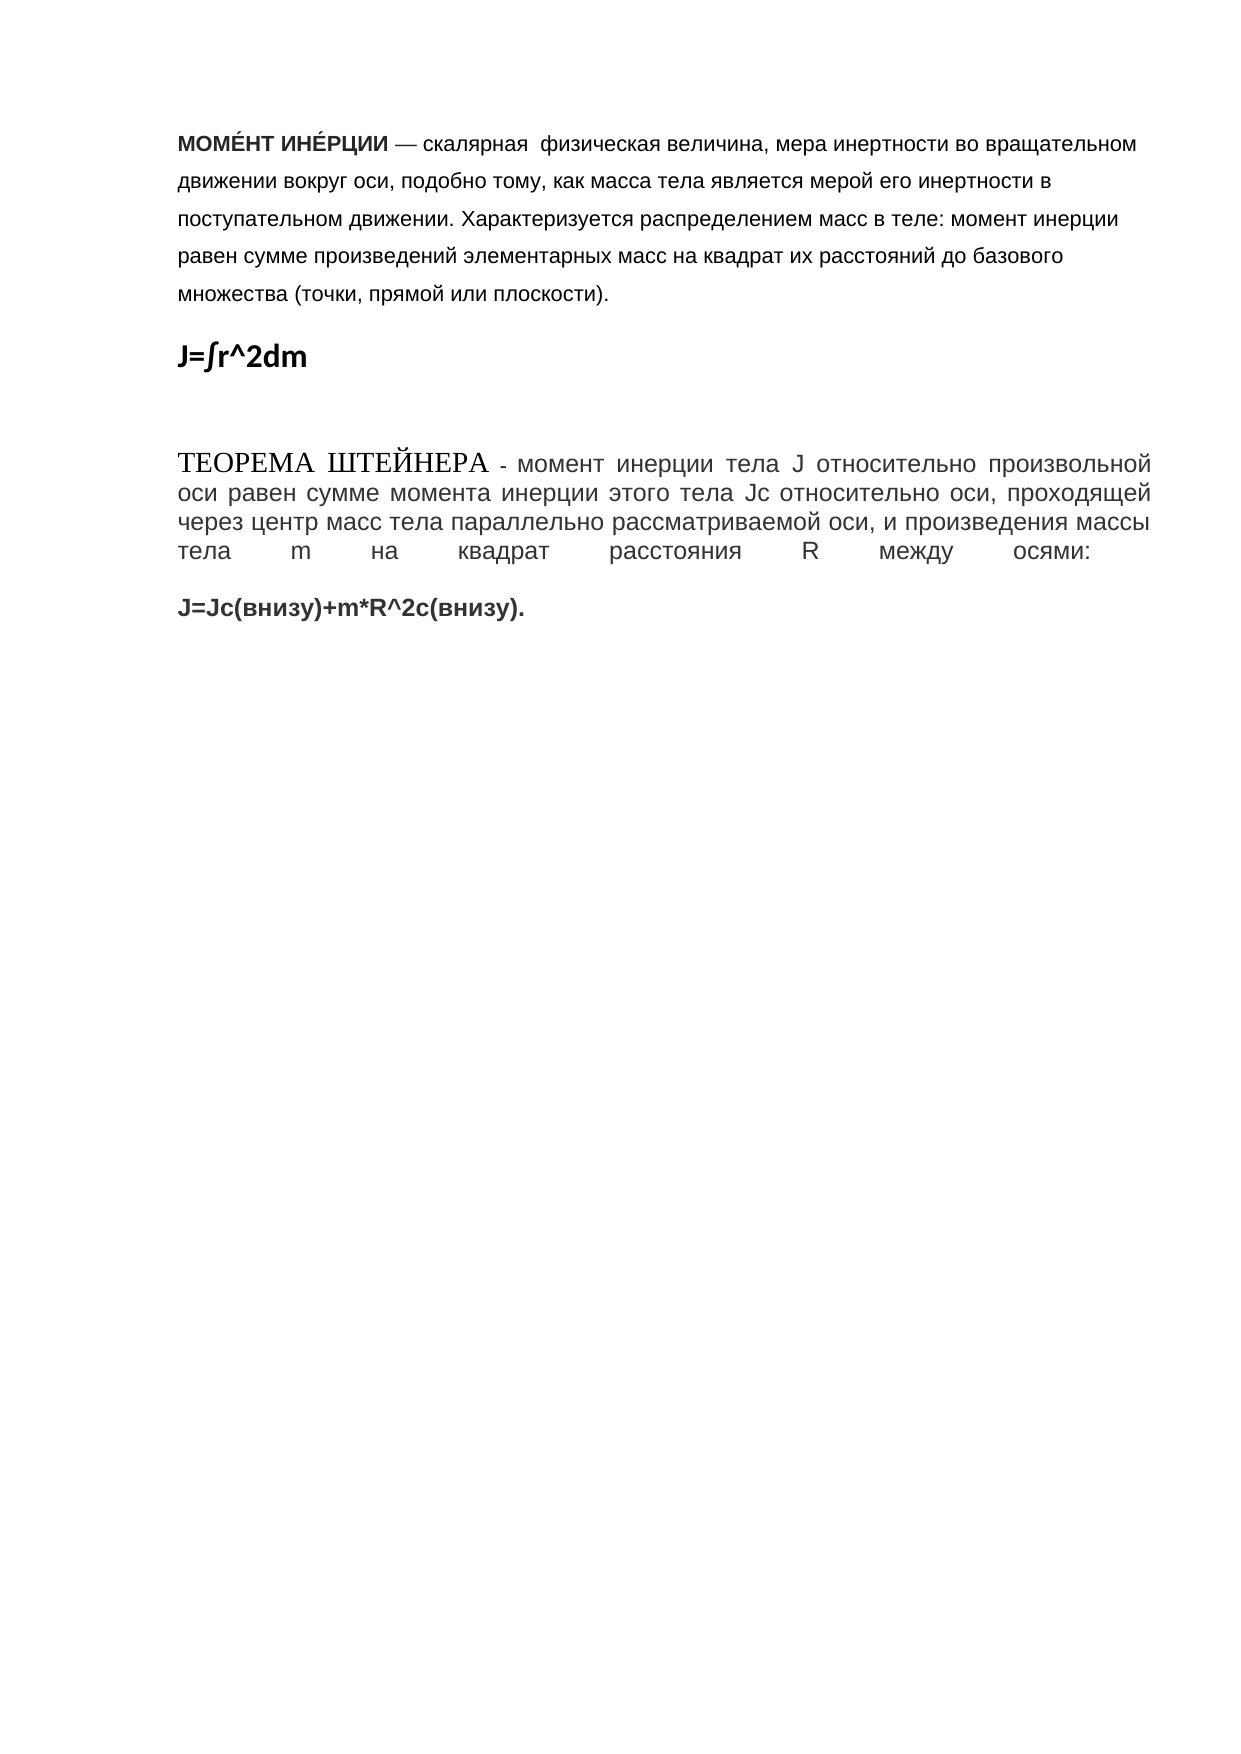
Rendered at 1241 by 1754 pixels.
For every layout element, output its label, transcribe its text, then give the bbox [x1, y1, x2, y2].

text МОМЕ́НТ ИНЕ́РЦИИ — скалярная физическая величина, мера инертности во вращательном движении вокруг оси, подобно тому, как масса тела является мерой его инертности в поступательном движении. Характеризуется распределением масс в теле: момент инерции равен сумме произведений элементарных масс на квадрат их расстояний до базового множества (точки, прямой или плоскости). [177, 118, 1152, 306]
text J=∫r^2dm [205, 335, 1152, 376]
text ТЕОРЕМА ШТЕЙНЕРА - момент инерции тела J относительно произвольной оси равен сумме момента инерции этого тела Jc относительно оси, проходящей через центр масс тела параллельно рассматриваемой оси, и произведения массы тела m на квадрат расстояния R между осями: J=Jc(внизу)+m*R^2с(внизу). [177, 536, 1152, 622]
text ТЕОРЕМА ШТЕЙНЕРА - момент инерции тела J относительно произвольной оси равен сумме момента инерции этого тела Jc относительно оси, проходящей через центр масс тела параллельно рассматриваемой оси, и произведения массы тела m на квадрат расстояния R между осями: J=Jc(внизу)+m*R^2с(внизу). [177, 445, 1152, 507]
